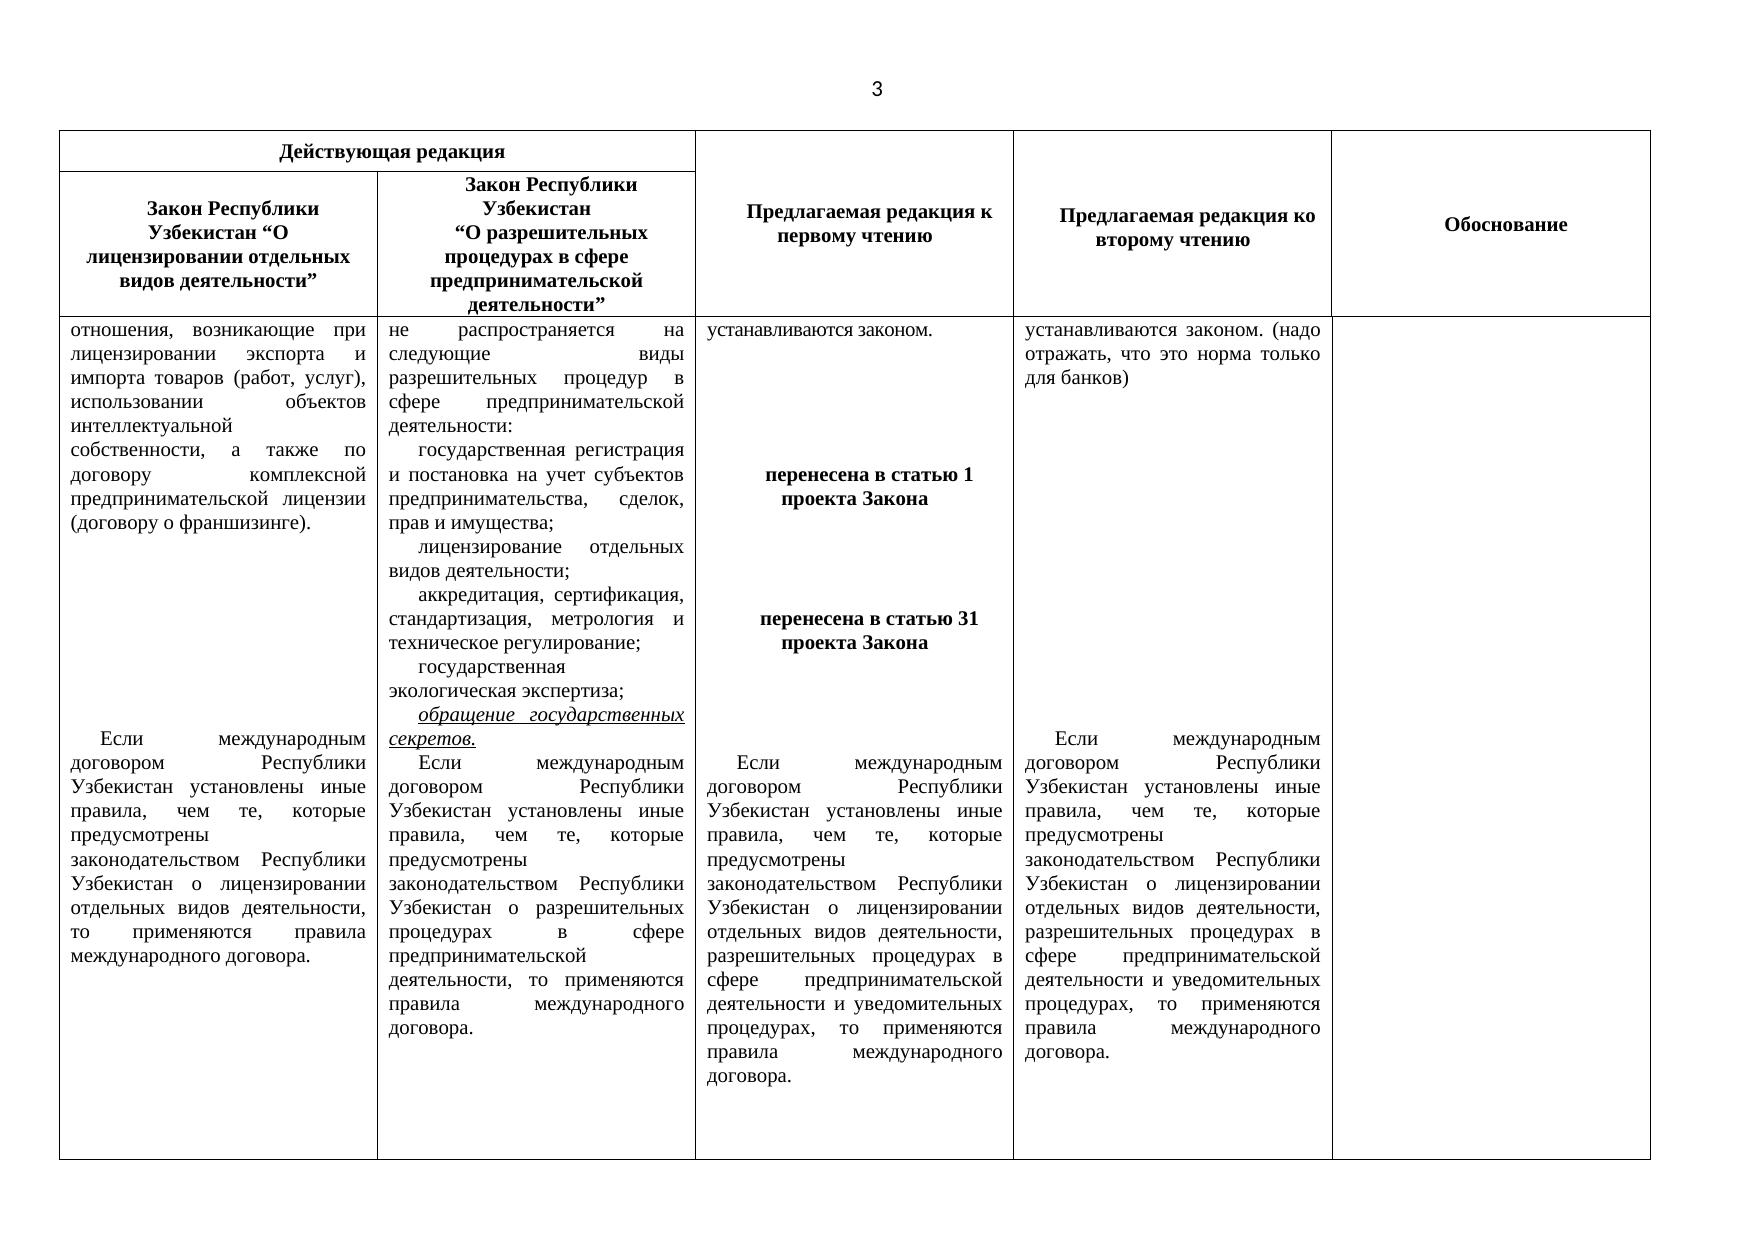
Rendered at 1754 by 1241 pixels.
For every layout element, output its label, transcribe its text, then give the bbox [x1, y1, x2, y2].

table_header Предлагаемая редакция ко второму чтению [1014, 131, 1331, 316]
table_header Предлагаемая редакция к первому чтению [696, 131, 1013, 316]
table_cell Закон Республики Узбекистан “О лицензировании отдельных видов деятельности” [60, 172, 377, 316]
table_header Обоснование [1332, 131, 1650, 316]
table_cell Закон Республики Узбекистан “О разрешительных процедурах в сфере предпринимательской деятельности” [378, 172, 695, 316]
table_header Действующая редакция [60, 131, 695, 171]
table_cell [1333, 317, 1650, 1159]
